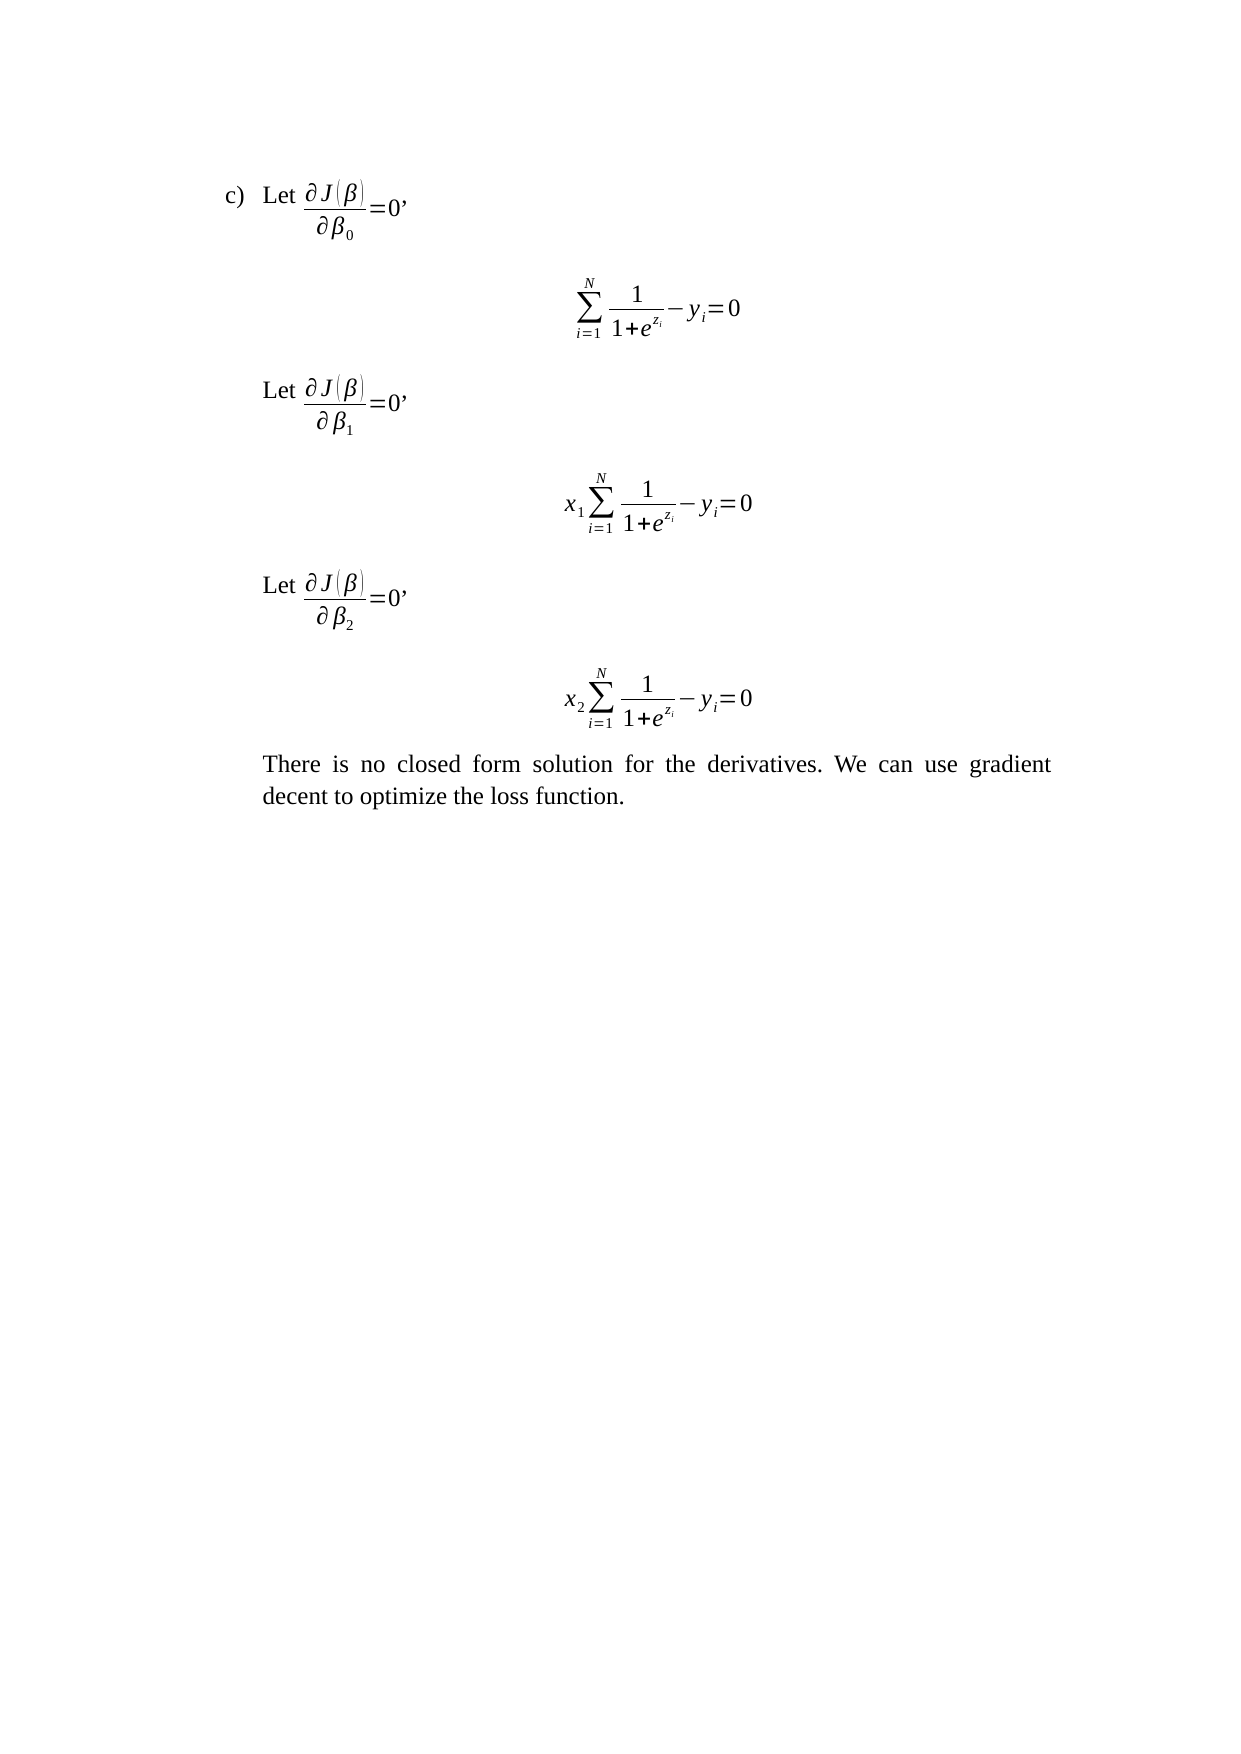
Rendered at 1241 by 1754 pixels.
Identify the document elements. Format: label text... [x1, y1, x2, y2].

list Let , [262, 552, 1053, 649]
list There is no closed form solution for the derivatives. We can use gradient decent to optimize the loss function. [262, 747, 1053, 812]
list Let , [225, 162, 1053, 259]
list Let , [262, 357, 1053, 454]
